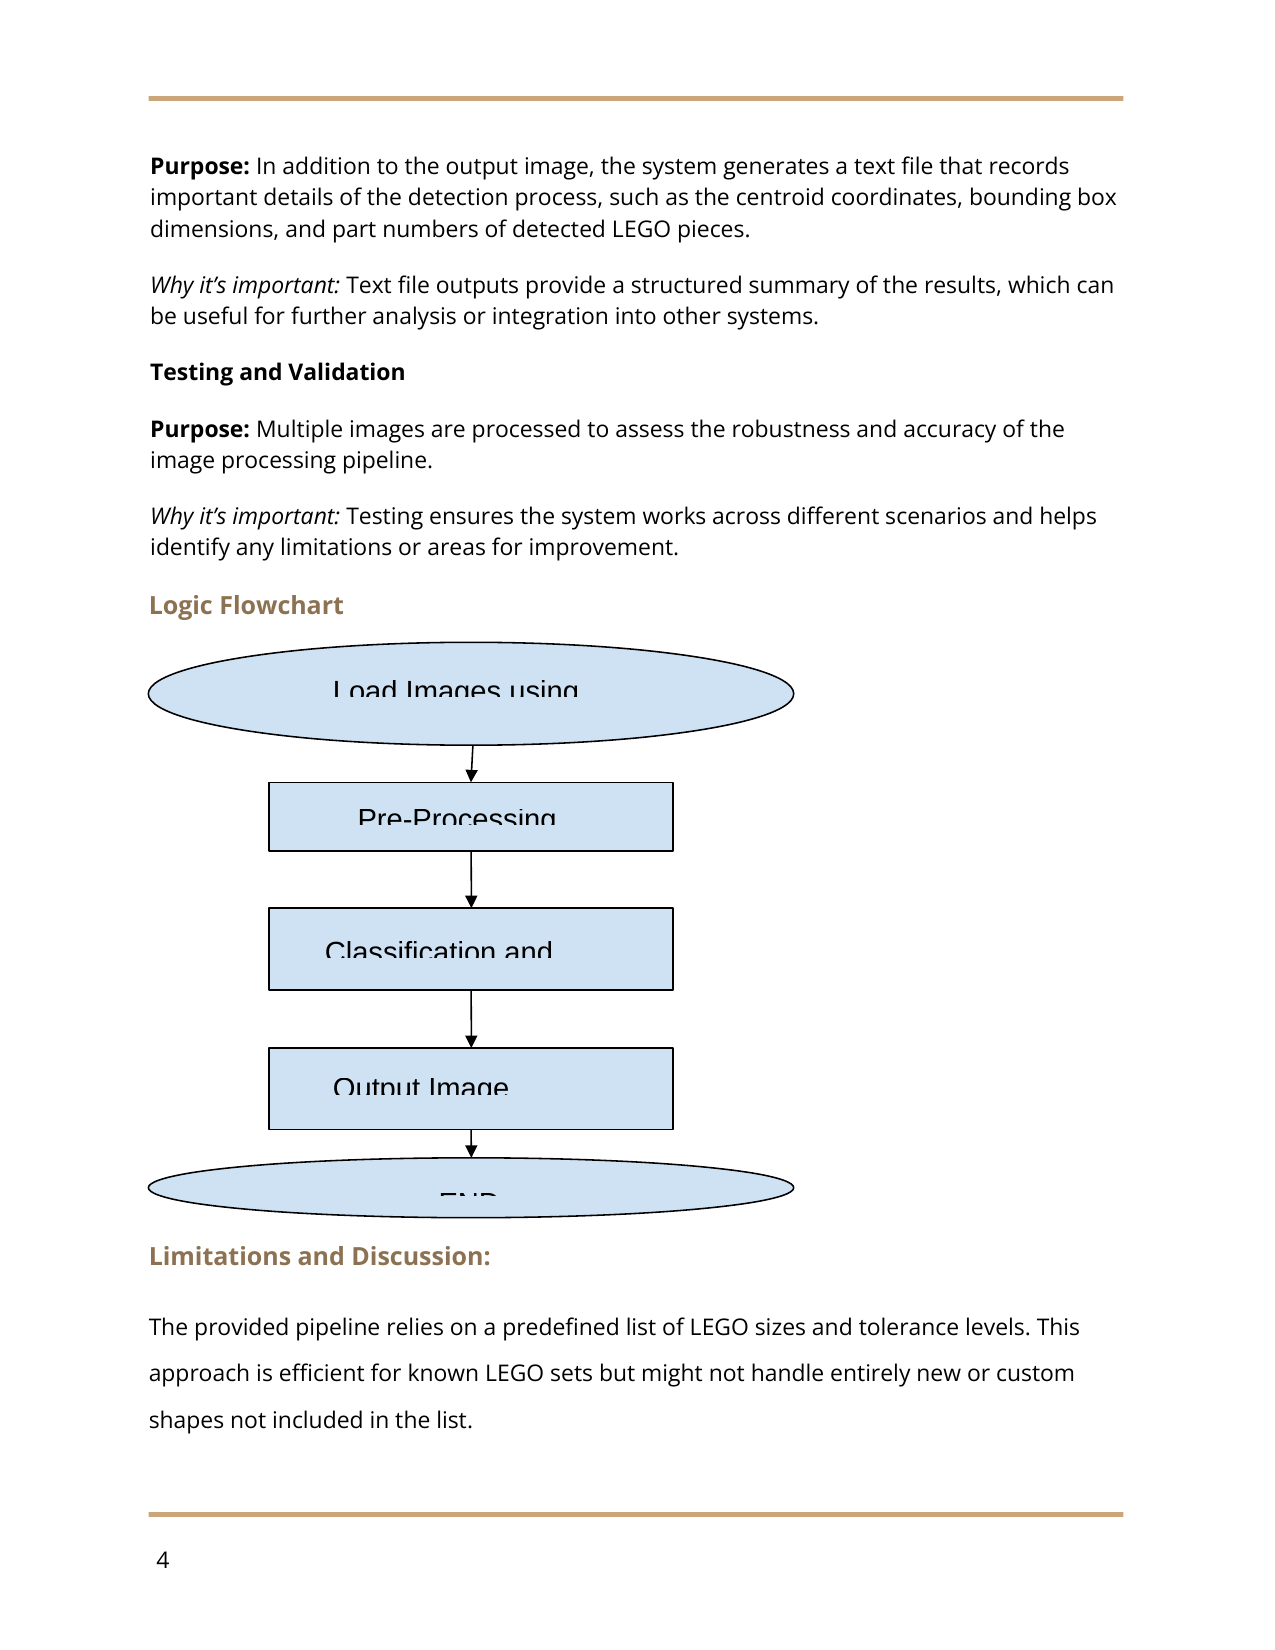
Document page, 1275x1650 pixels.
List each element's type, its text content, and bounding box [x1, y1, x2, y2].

text Why it’s important: Text file outputs provide a structured summary of the results, which can be useful for further analysis or integration into other systems. [150, 269, 1125, 331]
text The provided pipeline relies on a predefined list of LEGO sizes and tolerance levels. This approach is efficient for known LEGO sets but might not handle entirely new or custom shapes not included in the list. [148, 1310, 1125, 1435]
picture [148, 96, 1124, 101]
subtitle Testing and Validation [150, 356, 1125, 387]
picture [148, 1512, 1124, 1517]
subtitle Limitations and Discussion: [148, 1238, 1125, 1273]
text Purpose: In addition to the output image, the system generates a text file that records important details of the detection process, such as the centroid coordinates, bounding box dimensions, and part numbers of detected LEGO pieces. [150, 150, 1125, 244]
subtitle Logic Flowchart [148, 587, 1125, 622]
text Purpose: Multiple images are processed to assess the robustness and accuracy of the image processing pipeline. [150, 412, 1125, 475]
text Why it’s important: Testing ensures the system works across different scenarios and helps identify any limitations or areas for improvement. [150, 500, 1125, 562]
